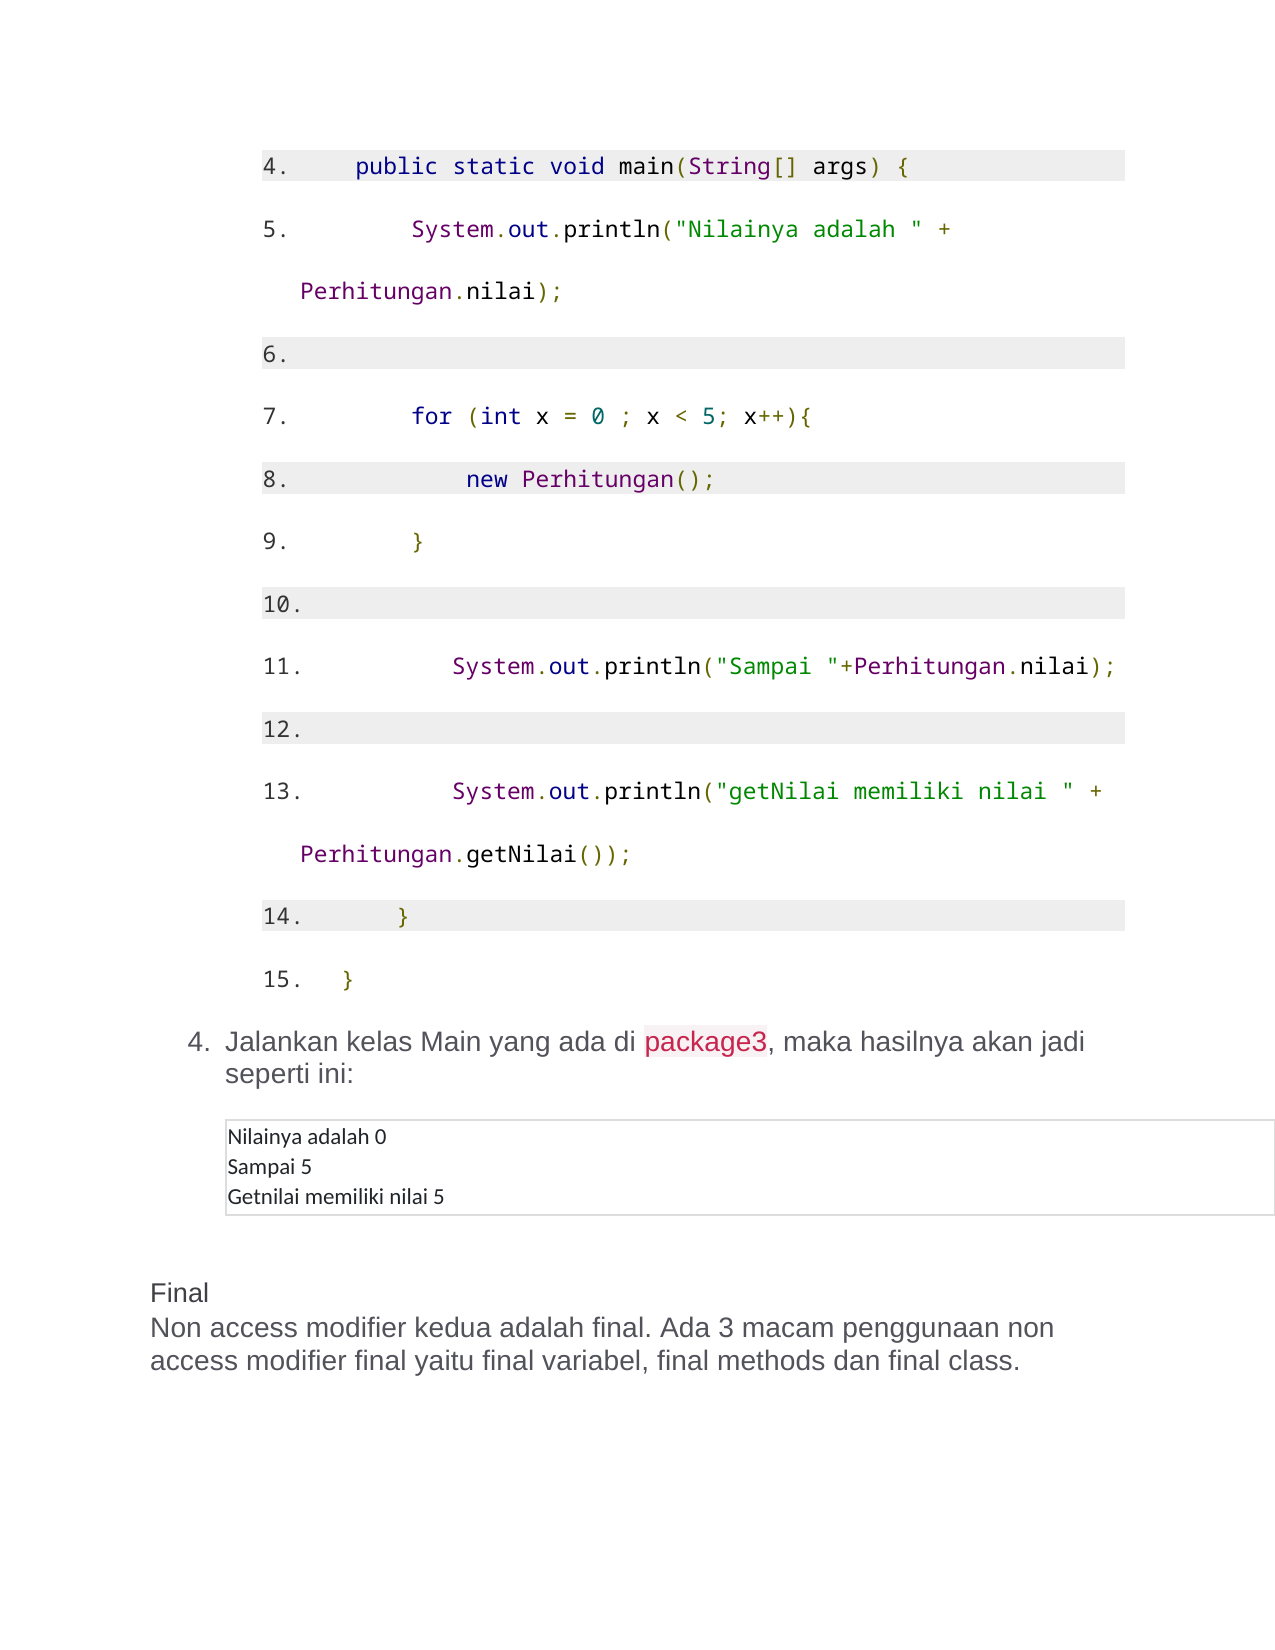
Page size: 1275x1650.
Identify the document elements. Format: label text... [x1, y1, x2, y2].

list new Perhitungan(); [262, 462, 1125, 494]
list } [262, 900, 1125, 931]
list } [262, 525, 1125, 556]
list Jalankan kelas Main yang ada di package3, maka hasilnya akan jadi seperti ini: [187, 1025, 1125, 1090]
subtitle Final [150, 1277, 1125, 1308]
list for (int x = 0 ; x < 5; x++){ [262, 400, 1125, 431]
list System.out.println("Sampai "+Perhitungan.nilai); [262, 650, 1125, 681]
list System.out.println("getNilai memiliki nilai " + Perhitungan.getNilai()); [262, 775, 1125, 869]
list public static void main(String[] args) { [262, 150, 1125, 181]
text Non access modifier kedua adalah final. Ada 3 macam penggunaan non access modifier final yaitu final variabel, final methods dan final class. [150, 1311, 1125, 1376]
list System.out.println("Nilainya adalah " + Perhitungan.nilai); [262, 212, 1125, 306]
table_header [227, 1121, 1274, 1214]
list } [262, 962, 1125, 994]
